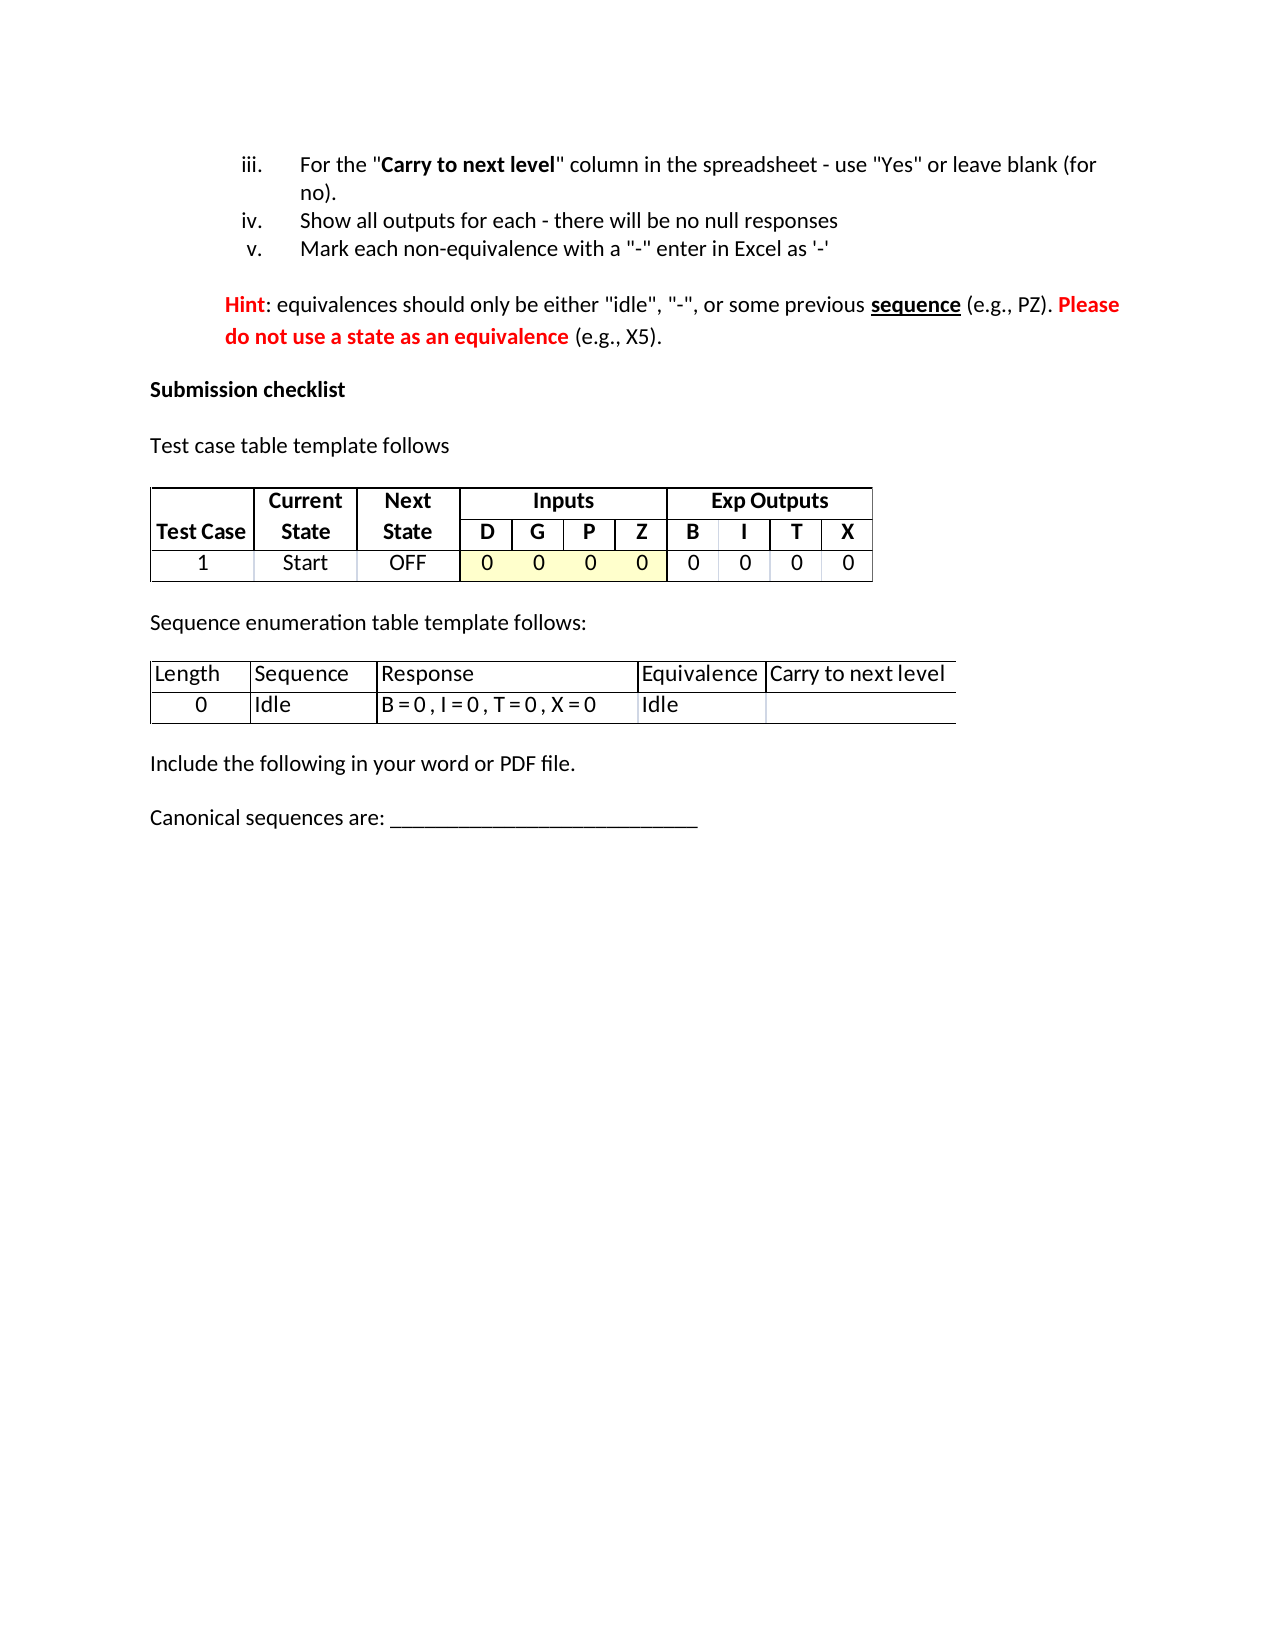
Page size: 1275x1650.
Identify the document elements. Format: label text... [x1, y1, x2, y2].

text Include the following in your word or PDF file. [150, 749, 1125, 778]
text Sequence enumeration table template follows: [150, 608, 1125, 636]
text Canonical sequences are: ___________________________ [150, 803, 1125, 831]
text Test case table template follows [150, 431, 1125, 459]
list Mark each non-equivalence with a "-" enter in Excel as '-' [262, 234, 1125, 262]
list For the "Carry to next level" column in the spreadsheet - use "Yes" or leave blank (for no). [262, 150, 1125, 206]
text Submission checklist [150, 375, 1125, 403]
text Hint: equivalences should only be either "idle", "-", or some previous sequence (e.g., PZ). Please do not use a state as an equivalence (e.g., X5). [225, 290, 1125, 350]
list Show all outputs for each - there will be no null responses [262, 206, 1125, 234]
